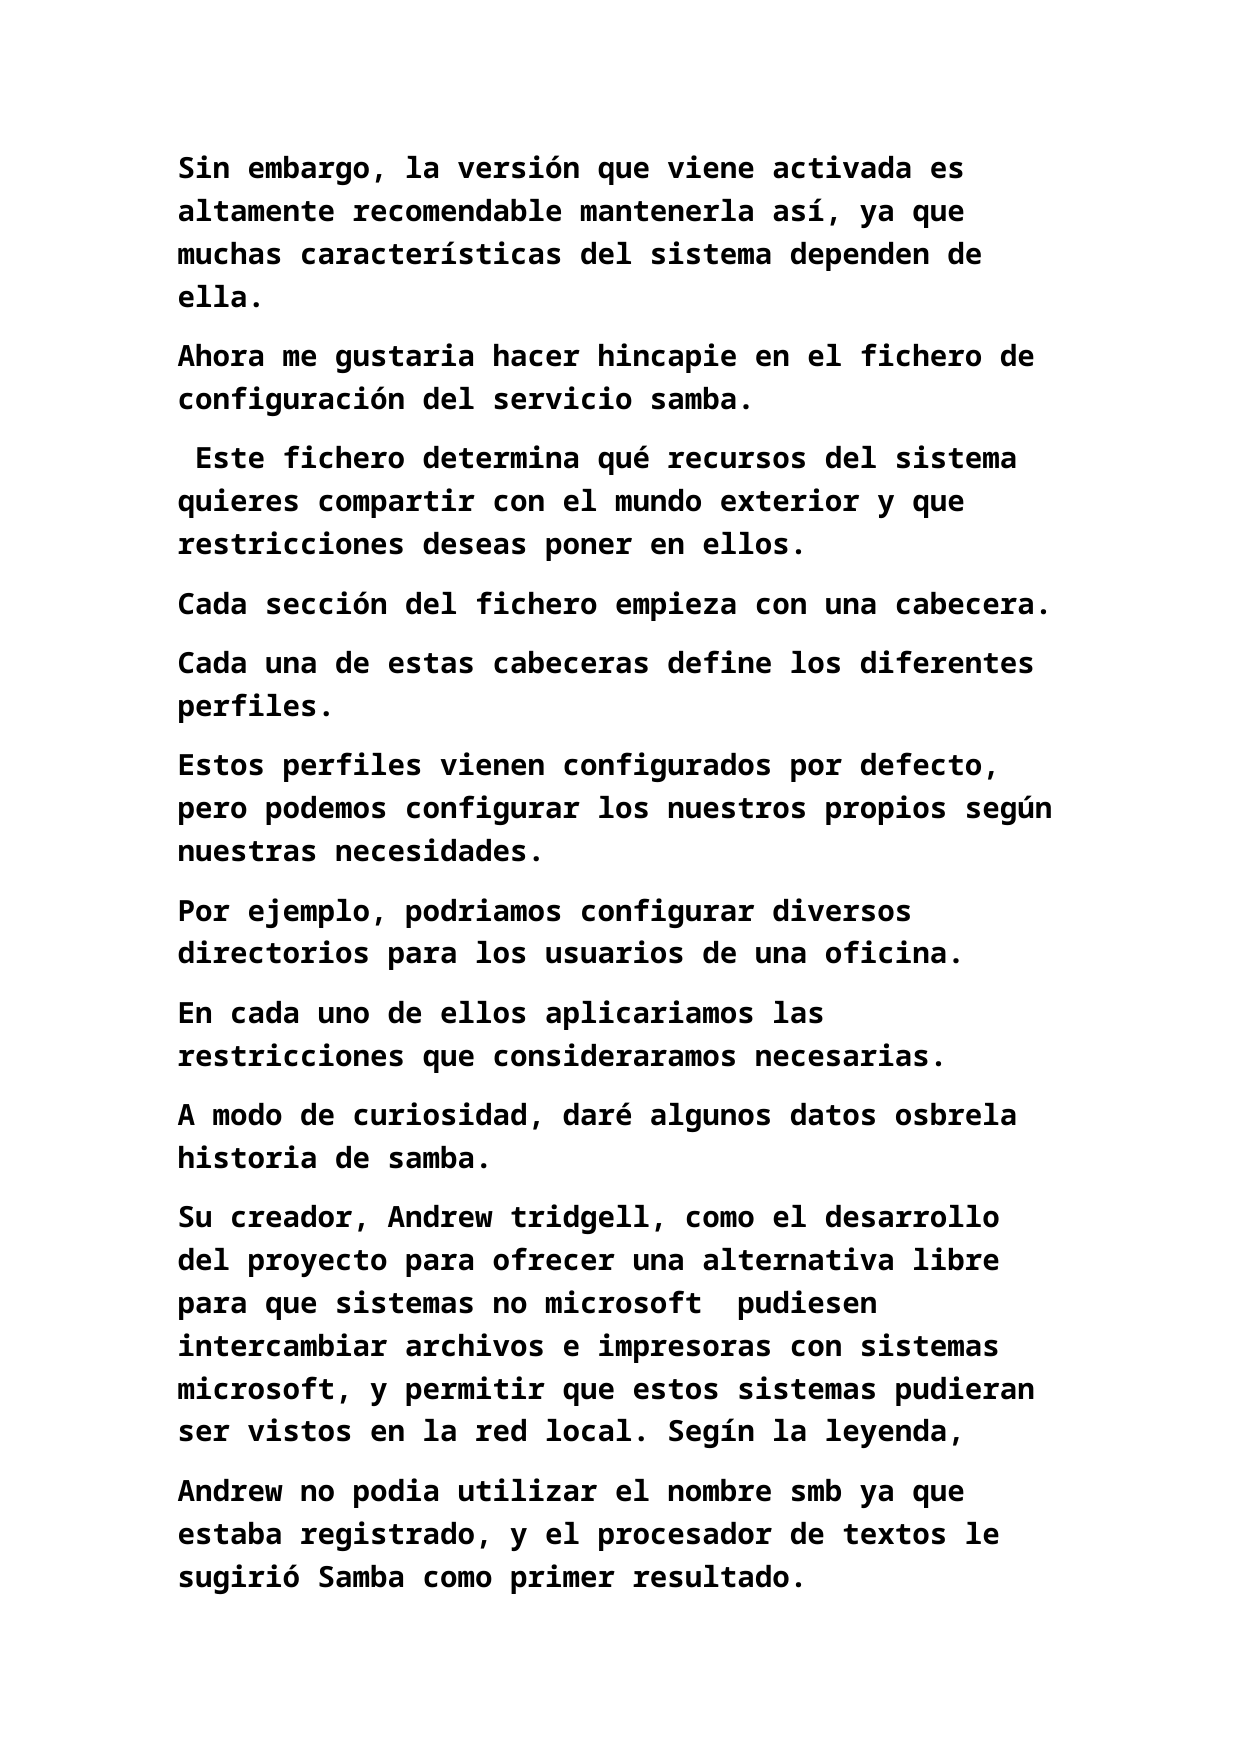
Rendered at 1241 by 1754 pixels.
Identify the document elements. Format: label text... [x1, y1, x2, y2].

text A modo de curiosidad, daré algunos datos osbrela historia de samba. [177, 1094, 1063, 1177]
text Este fichero determina qué recursos del sistema quieres compartir con el mundo exterior y que restricciones deseas poner en ellos. [177, 438, 1063, 563]
text Cada sección del fichero empieza con una cabecera. [177, 583, 1063, 623]
text Estos perfiles vienen configurados por defecto, pero podemos configurar los nuestros propios según nuestras necesidades. [177, 745, 1063, 870]
text Su creador, Andrew tridgell, como el desarrollo del proyecto para ofrecer una alternativa libre para que sistemas no microsoft pudiesen intercambiar archivos e impresoras con sistemas microsoft, y permitir que estos sistemas pudieran ser vistos en la red local. Segín la leyenda, [177, 1197, 1063, 1450]
text Sin embargo, la versión que viene activada es altamente recomendable mantenerla así, ya que muchas características del sistema dependen de ella. [177, 148, 1063, 316]
text Cada una de estas cabeceras define los diferentes perfiles. [177, 642, 1063, 725]
text Ahora me gustaria hacer hincapie en el fichero de configuración del servicio samba. [177, 336, 1063, 418]
text Por ejemplo, podriamos configurar diversos directorios para los usuarios de una oficina. [177, 890, 1063, 972]
text En cada uno de ellos aplicariamos las restricciones que consideraramos necesarias. [177, 992, 1063, 1074]
text Andrew no podia utilizar el nombre smb ya que estaba registrado, y el procesador de textos le sugirió Samba como primer resultado. [177, 1470, 1063, 1596]
